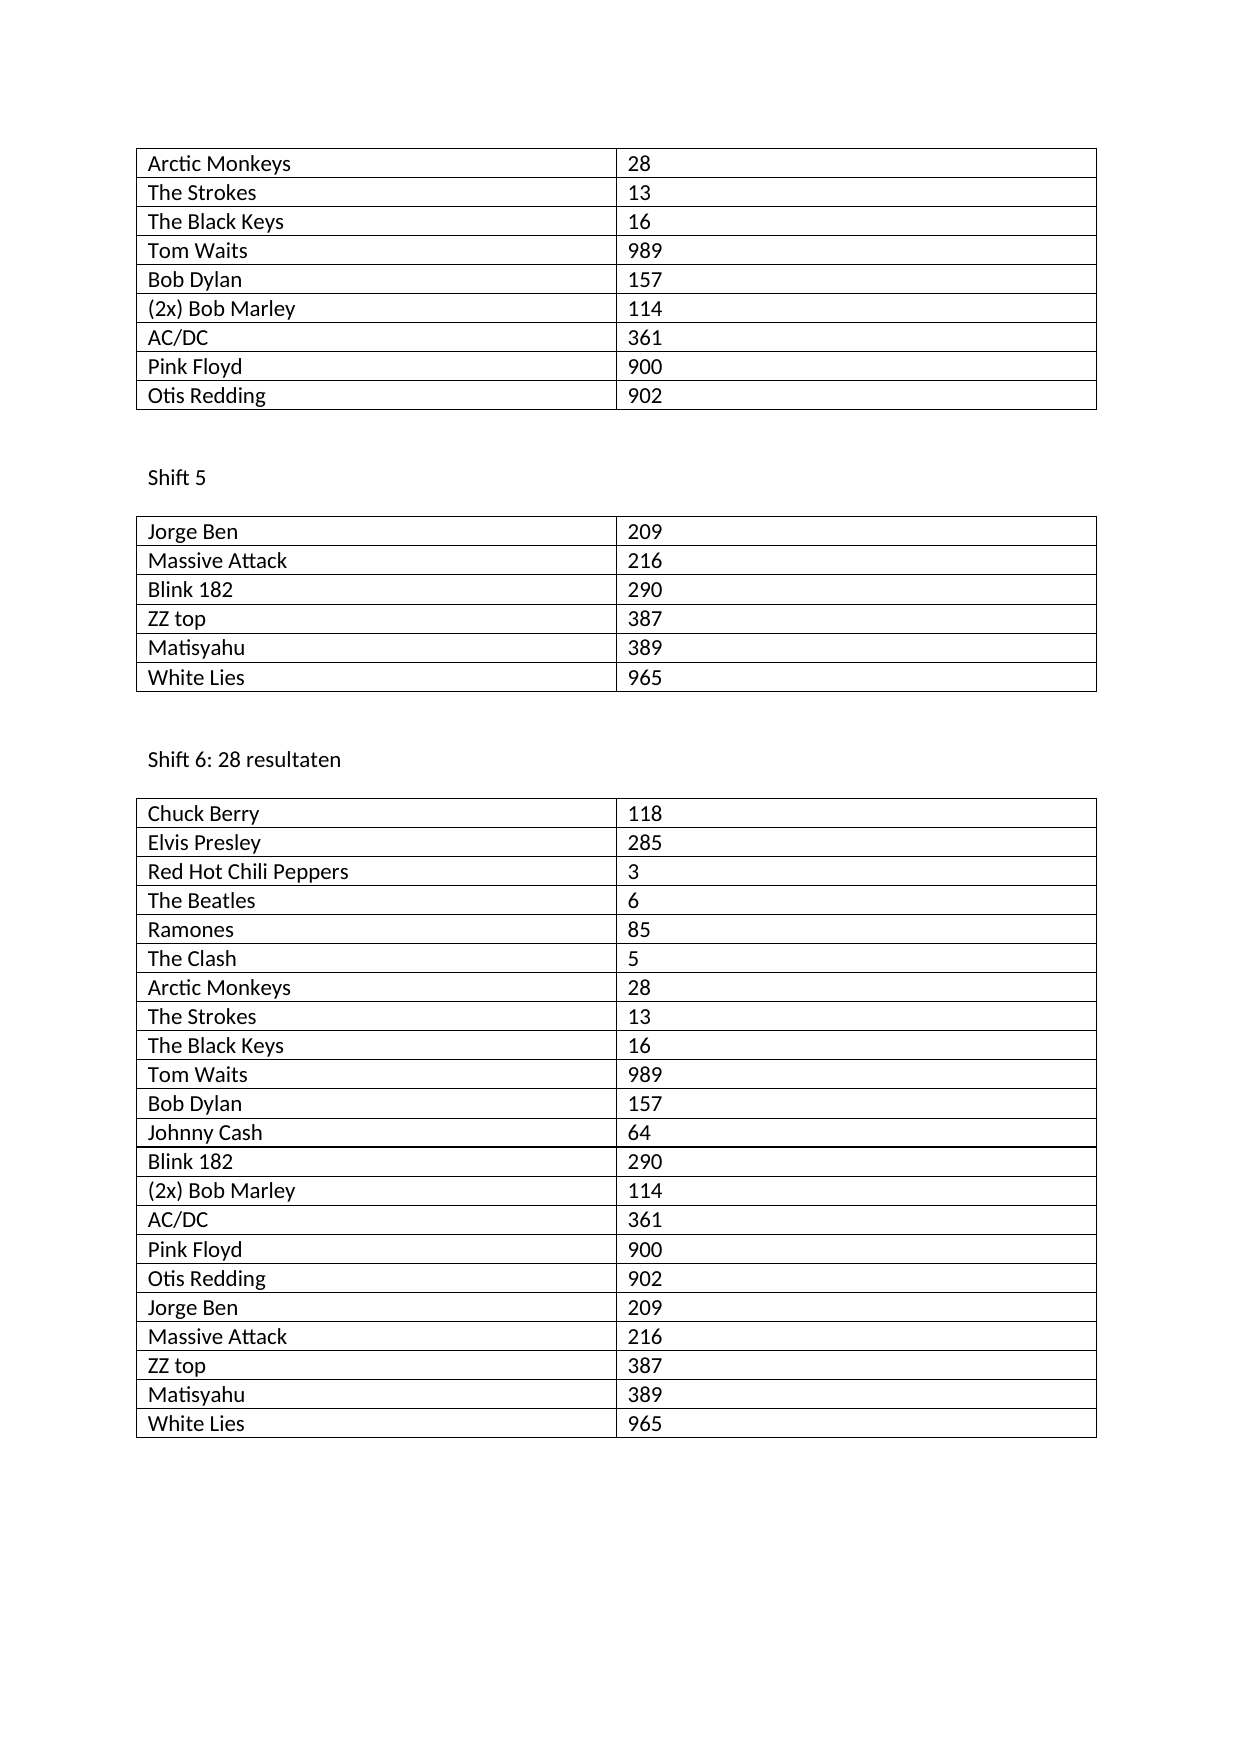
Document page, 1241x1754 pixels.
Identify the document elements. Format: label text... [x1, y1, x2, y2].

table_cell Massive Attack [137, 1322, 616, 1350]
table_cell ZZ top [137, 605, 616, 632]
table_cell The Beatles [137, 886, 616, 914]
table_cell 16 [617, 207, 1096, 235]
table_cell Ramones [137, 915, 616, 943]
table_cell Matisyahu [137, 634, 616, 662]
table_cell White Lies [137, 663, 616, 691]
table_cell 361 [617, 323, 1096, 351]
table_cell 965 [617, 663, 1096, 691]
table_cell ZZ top [137, 1351, 616, 1379]
table_cell (2x) Bob Marley [137, 294, 616, 322]
table_cell The Black Keys [137, 207, 616, 235]
table_cell Tom Waits [137, 236, 616, 264]
table_cell Bob Dylan [137, 1089, 616, 1117]
table_cell White Lies [137, 1409, 616, 1437]
table_cell 290 [617, 1148, 1096, 1176]
table_cell 16 [617, 1031, 1096, 1059]
table_header Jorge Ben [137, 517, 616, 545]
table_cell 965 [617, 1409, 1096, 1437]
table_cell Tom Waits [137, 1060, 616, 1088]
table_cell 290 [617, 575, 1096, 603]
table_cell Red Hot Chili Peppers [137, 857, 616, 885]
table_cell Bob Dylan [137, 265, 616, 293]
table_cell Matisyahu [137, 1380, 616, 1408]
table_cell Blink 182 [137, 575, 616, 603]
table_cell 114 [617, 294, 1096, 322]
table_cell The Black Keys [137, 1031, 616, 1059]
table_cell AC/DC [137, 323, 616, 351]
table_header Chuck Berry [137, 799, 616, 827]
table_cell 13 [617, 178, 1096, 206]
table_cell Pink Floyd [137, 1235, 616, 1263]
table_cell 6 [617, 886, 1096, 914]
table_header 209 [617, 517, 1096, 545]
table_cell Otis Redding [137, 381, 616, 409]
table_cell 989 [617, 1060, 1096, 1088]
table_cell The Clash [137, 944, 616, 972]
text Shift 6: 28 resultaten [148, 745, 1093, 773]
table_cell 28 [617, 973, 1096, 1001]
table_cell Johnny Cash [137, 1119, 616, 1146]
table_cell Arctic Monkeys [137, 973, 616, 1001]
table_cell Massive Attack [137, 546, 616, 574]
table_cell 5 [617, 944, 1096, 972]
table_cell 157 [617, 265, 1096, 293]
table_cell Pink Floyd [137, 352, 616, 380]
table_cell AC/DC [137, 1206, 616, 1234]
table_cell 902 [617, 1264, 1096, 1292]
table_cell 285 [617, 828, 1096, 856]
text Shift 5 [148, 463, 1093, 491]
table_cell Elvis Presley [137, 828, 616, 856]
table_cell 900 [617, 352, 1096, 380]
table_cell Arctic Monkeys [137, 149, 616, 177]
table_cell 989 [617, 236, 1096, 264]
table_cell 157 [617, 1089, 1096, 1117]
table_header 118 [617, 799, 1096, 827]
table_cell 114 [617, 1177, 1096, 1204]
table_cell Jorge Ben [137, 1293, 616, 1321]
table_cell (2x) Bob Marley [137, 1177, 616, 1204]
table_cell The Strokes [137, 178, 616, 206]
table_cell Otis Redding [137, 1264, 616, 1292]
table_cell 389 [617, 1380, 1096, 1408]
table_cell 64 [617, 1119, 1096, 1146]
table_cell 387 [617, 605, 1096, 632]
table_cell 28 [617, 149, 1096, 177]
table_cell 216 [617, 1322, 1096, 1350]
table_cell The Strokes [137, 1002, 616, 1030]
table_cell 389 [617, 634, 1096, 662]
table_cell 387 [617, 1351, 1096, 1379]
table_cell 209 [617, 1293, 1096, 1321]
table_cell 85 [617, 915, 1096, 943]
table_cell 902 [617, 381, 1096, 409]
table_cell 216 [617, 546, 1096, 574]
table_cell 361 [617, 1206, 1096, 1234]
table_cell Blink 182 [137, 1148, 616, 1176]
table_cell 900 [617, 1235, 1096, 1263]
table_cell 3 [617, 857, 1096, 885]
table_cell 13 [617, 1002, 1096, 1030]
